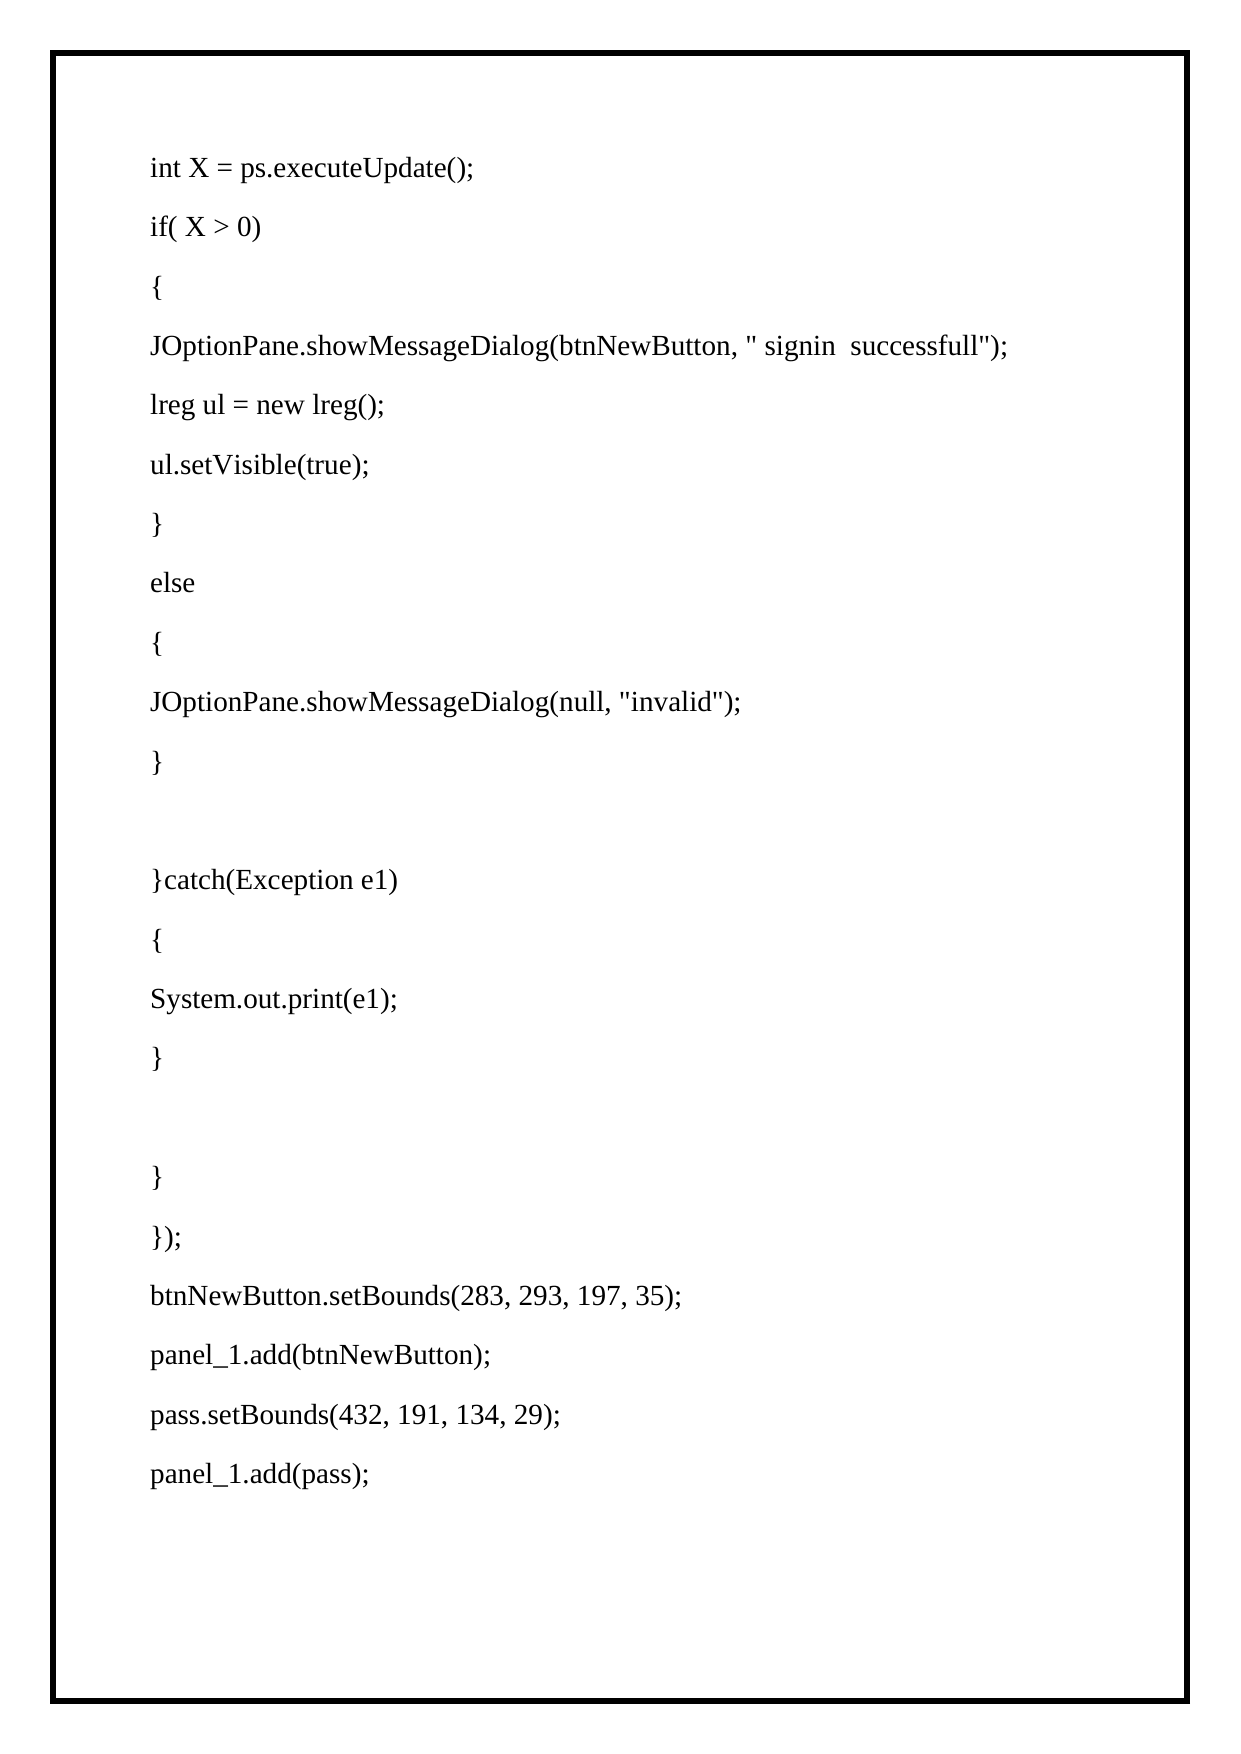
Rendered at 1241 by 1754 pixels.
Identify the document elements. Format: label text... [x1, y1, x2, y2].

text }catch(Exception e1) [150, 862, 1090, 896]
text panel_1.add(btnNewButton); [150, 1337, 1090, 1371]
text { [150, 625, 1090, 658]
text System.out.print(e1); [150, 981, 1090, 1015]
text if( X > 0) [150, 209, 1090, 243]
text { [150, 922, 1090, 955]
text }); [150, 1219, 1090, 1252]
text lreg ul = new lreg(); [150, 387, 1090, 421]
text } [150, 1041, 1090, 1074]
text } [150, 1159, 1090, 1193]
text int X = ps.executeUpdate(); [150, 150, 1090, 183]
text panel_1.add(pass); [150, 1456, 1090, 1490]
text else [150, 566, 1090, 599]
text JOptionPane.showMessageDialog(btnNewButton, " signin successfull"); [150, 328, 1090, 362]
text pass.setBounds(432, 191, 134, 29); [150, 1397, 1090, 1430]
text } [150, 506, 1090, 540]
text ul.setVisible(true); [150, 447, 1090, 480]
text JOptionPane.showMessageDialog(null, "invalid"); [150, 684, 1090, 718]
text } [150, 744, 1090, 777]
text { [150, 269, 1090, 302]
text btnNewButton.setBounds(283, 293, 197, 35); [150, 1278, 1090, 1312]
